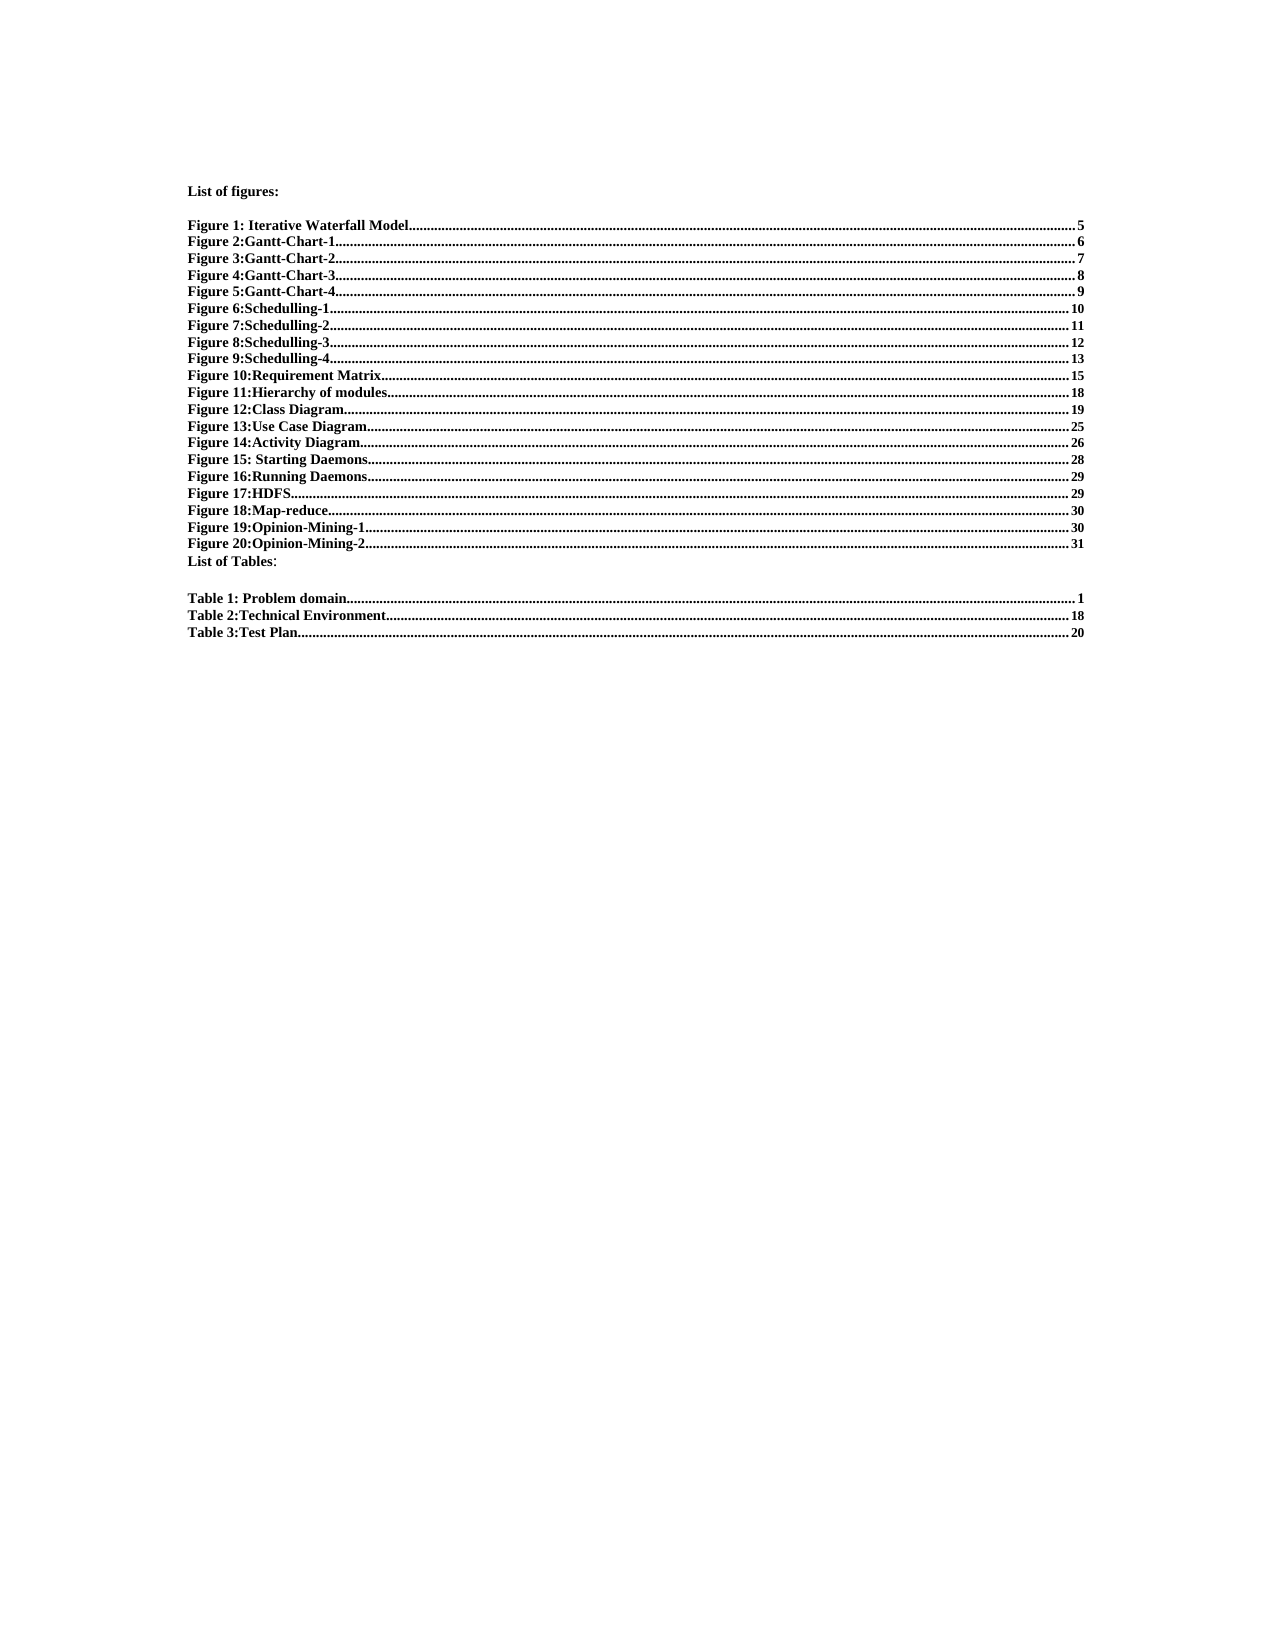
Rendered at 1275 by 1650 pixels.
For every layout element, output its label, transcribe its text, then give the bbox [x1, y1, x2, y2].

text Figure 3:Gantt-Chart-2 7 [187, 250, 1087, 266]
text Figure 9:Schedulling-4 13 [187, 350, 1087, 367]
text Figure 17:HDFS 29 [187, 485, 1087, 501]
text Figure 1: Iterative Waterfall Model 5 [187, 217, 1087, 233]
text Figure 12:Class Diagram 19 [187, 401, 1087, 417]
text Figure 2:Gantt-Chart-1 6 [187, 233, 1087, 250]
text Figure 6:Schedulling-1 10 [187, 300, 1087, 317]
text Figure 10:Requirement Matrix 15 [187, 367, 1087, 384]
text Figure 15: Starting Daemons 28 [187, 451, 1087, 468]
text Figure 13:Use Case Diagram 25 [187, 417, 1087, 434]
text List of Tables: [187, 552, 1087, 570]
text Table 3:Test Plan 20 [187, 623, 1087, 640]
text Figure 18:Map-reduce 30 [187, 501, 1087, 518]
text Figure 16:Running Daemons 29 [187, 468, 1087, 484]
text Table 2:Technical Environment 18 [187, 607, 1087, 623]
text List of figures: [187, 183, 1087, 200]
text Figure 11:Hierarchy of modules 18 [187, 384, 1087, 401]
text Figure 14:Activity Diagram 26 [187, 434, 1087, 451]
text Figure 19:Opinion-Mining-1 30 [187, 518, 1087, 535]
text Figure 7:Schedulling-2 11 [187, 317, 1087, 333]
text Figure 5:Gantt-Chart-4 9 [187, 283, 1087, 300]
text Table 1: Problem domain 1 [187, 590, 1087, 607]
text Figure 4:Gantt-Chart-3 8 [187, 267, 1087, 283]
text Figure 20:Opinion-Mining-2 31 [187, 535, 1087, 552]
text Figure 8:Schedulling-3 12 [187, 333, 1087, 350]
